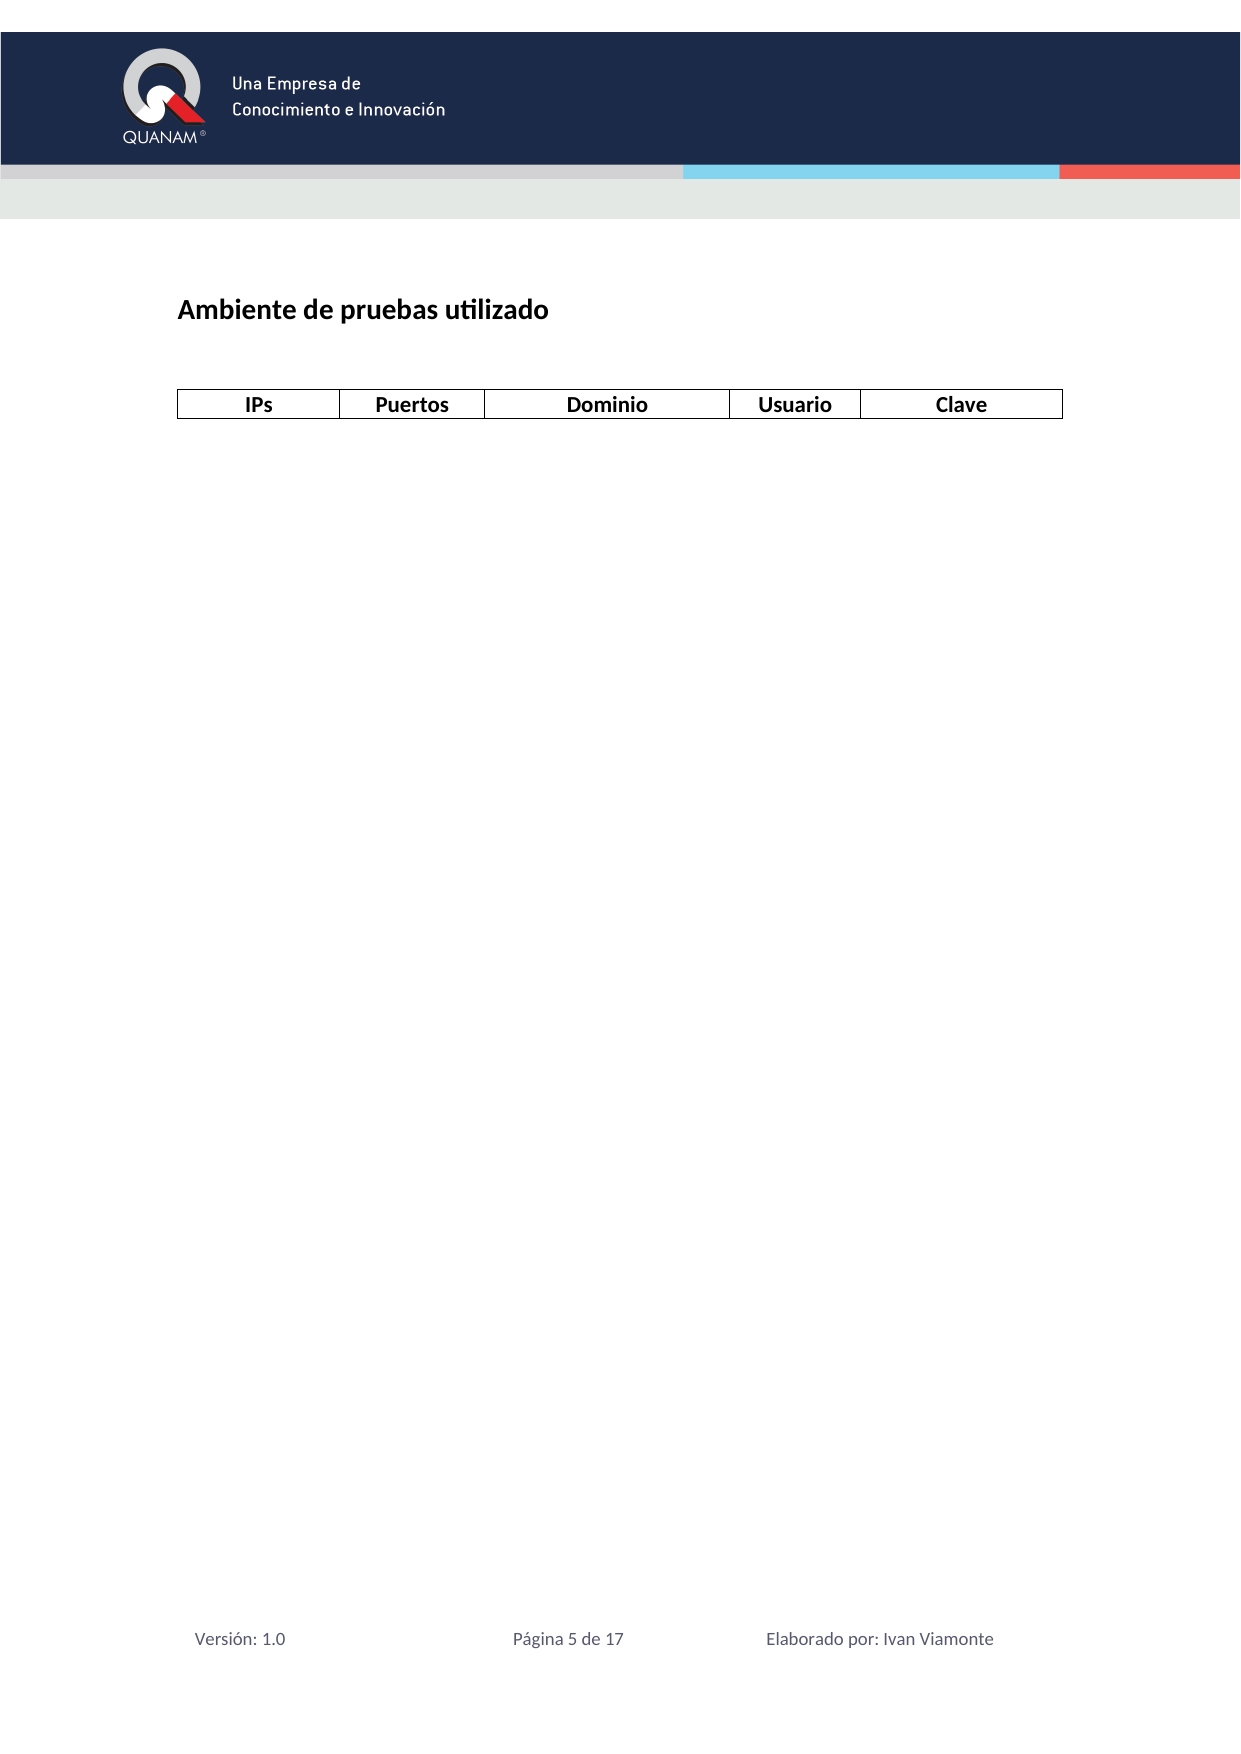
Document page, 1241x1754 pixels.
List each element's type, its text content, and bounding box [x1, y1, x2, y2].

table_header Puertos [340, 390, 484, 418]
table_header IPs [178, 390, 339, 418]
table_header Usuario [730, 390, 860, 418]
table_header Clave [861, 390, 1062, 418]
subtitle Ambiente de pruebas utilizado [177, 291, 1063, 326]
table_header Dominio [485, 390, 729, 418]
picture [0, 32, 1241, 182]
